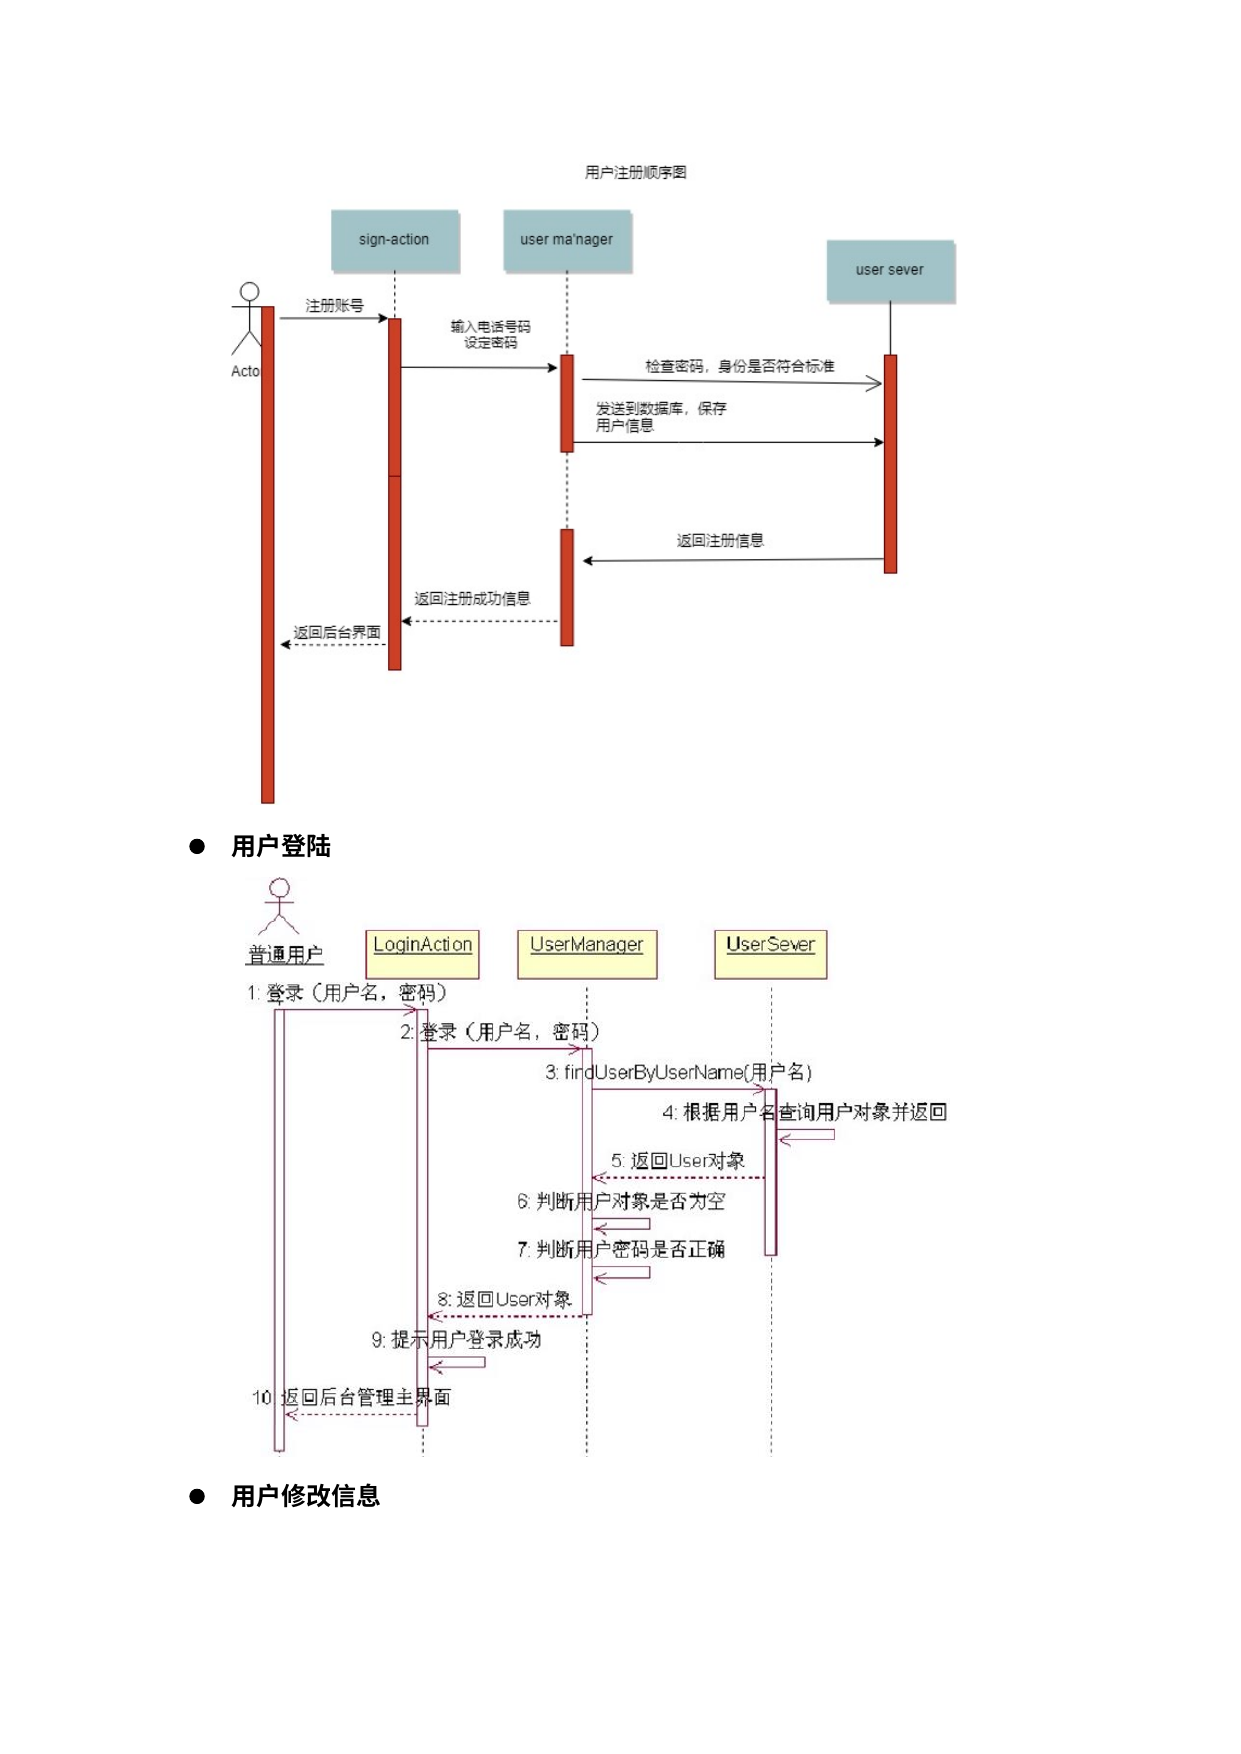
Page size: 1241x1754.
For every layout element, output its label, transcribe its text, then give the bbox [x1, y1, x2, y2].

list 用户修改信息 [187, 1462, 1053, 1527]
picture [231, 877, 952, 1457]
list 用户登陆 [187, 812, 1053, 877]
picture [231, 162, 959, 805]
